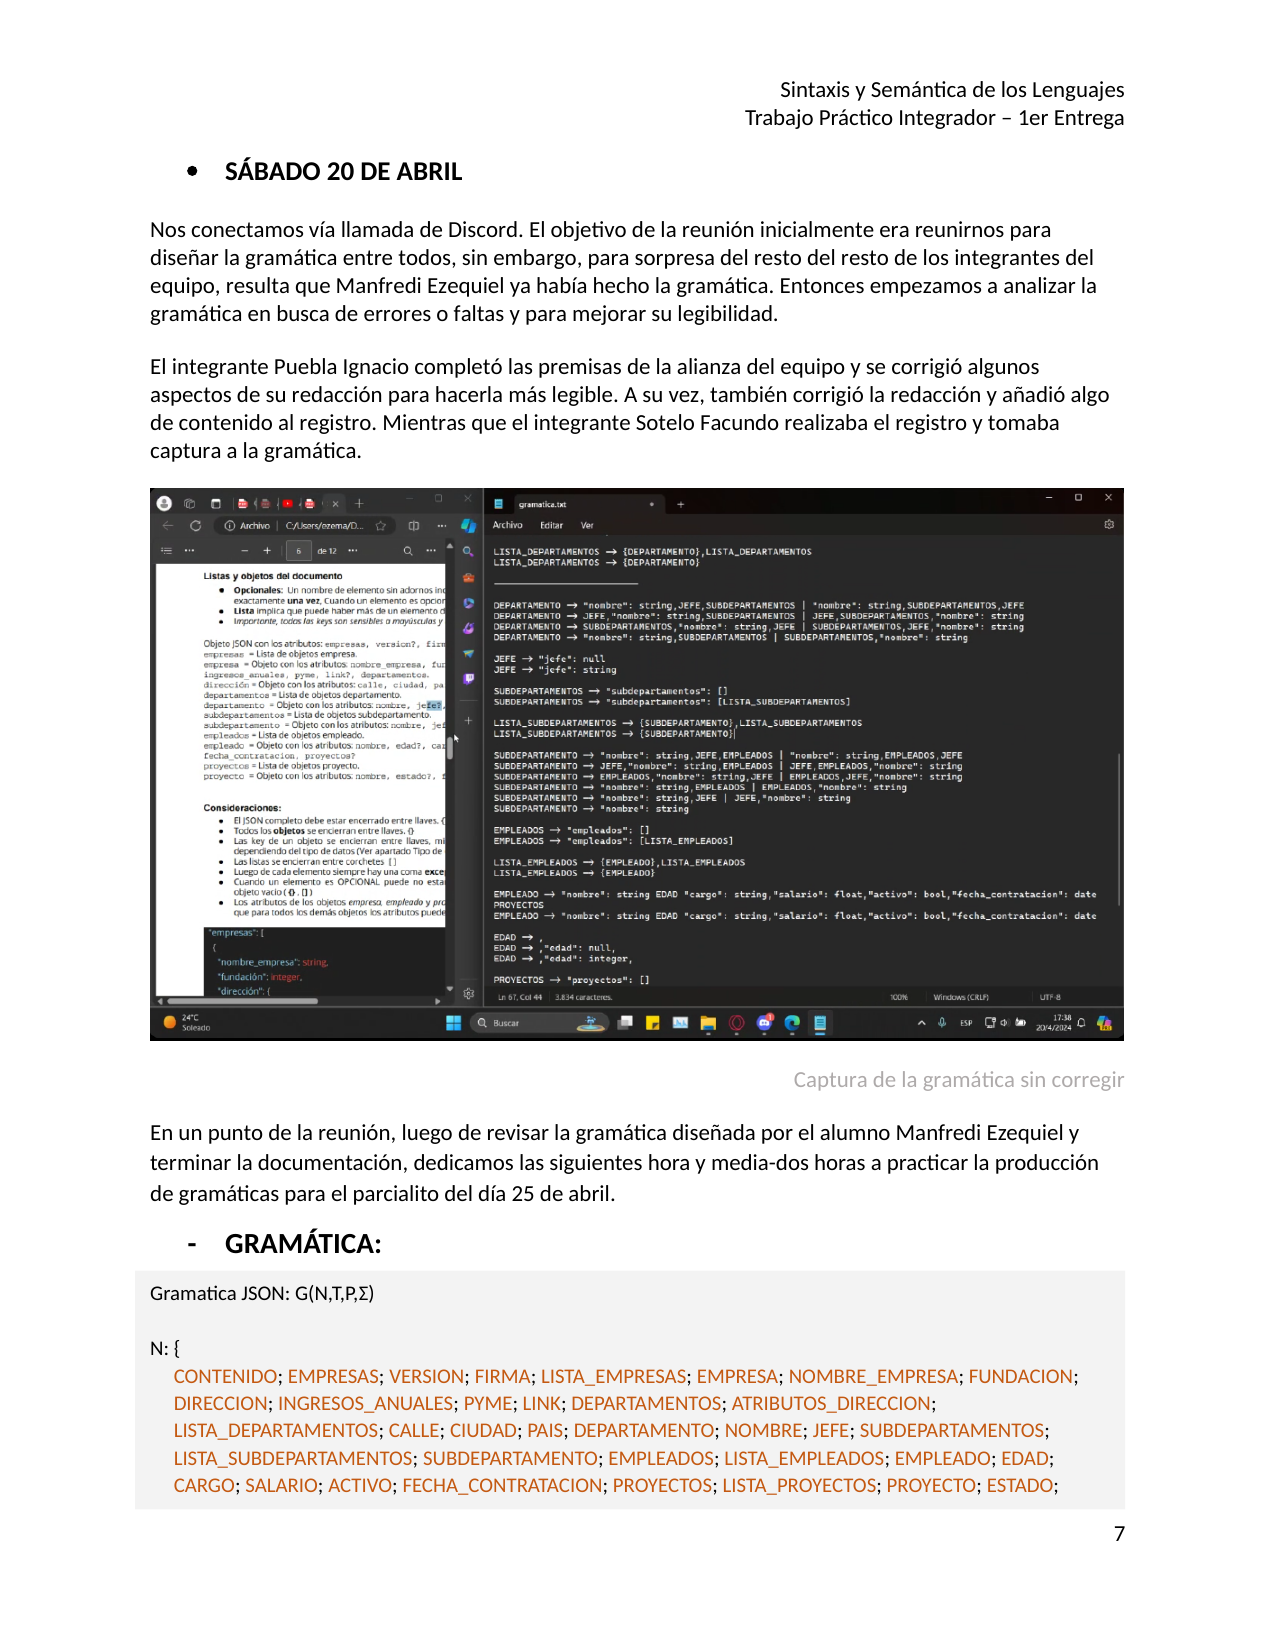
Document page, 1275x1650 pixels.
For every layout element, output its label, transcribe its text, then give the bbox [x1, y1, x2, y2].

text CONTENIDO; EMPRESAS; VERSION; FIRMA; LISTA_EMPRESAS; EMPRESA; NOMBRE_EMPRESA; FUNDACION; [150, 1363, 1125, 1388]
text CARGO; SALARIO; ACTIVO; FECHA_CONTRATACION; PROYECTOS; LISTA_PROYECTOS; PROYECTO; ESTADO; [150, 1472, 1125, 1498]
text Captura de la gramática sin corregir [150, 1065, 1125, 1093]
text En un punto de la reunión, luego de revisar la gramática diseñada por el alumno Manfredi Ezequiel y terminar la documentación, dedicamos las siguientes hora y media-dos horas a practicar la producción de gramáticas para el parcialito del día 25 de abril. [150, 1118, 1125, 1207]
list GRAMÁTICA: [187, 1226, 1125, 1261]
subtitle SÁBADO 20 DE ABRIL [187, 154, 1125, 187]
text LISTA_SUBDEPARTAMENTOS; SUBDEPARTAMENTO; EMPLEADOS; LISTA_EMPLEADOS; EMPLEADO; EDAD; [150, 1445, 1125, 1470]
text El integrante Puebla Ignacio completó las premisas de la alianza del equipo y se corrigió algunos aspectos de su redacción para hacerla más legible. A su vez, también corrigió la redacción y añadió algo de contenido al registro. Mientras que el integrante Sotelo Facundo realizaba el registro y tomaba captura a la gramática. [150, 352, 1125, 464]
picture [150, 488, 1124, 1041]
text Gramatica JSON: G(N,T,P,Σ) [150, 1281, 1125, 1306]
text N: { [150, 1335, 1125, 1361]
text Nos conectamos vía llamada de Discord. El objetivo de la reunión inicialmente era reunirnos para diseñar la gramática entre todos, sin embargo, para sorpresa del resto del resto de los integrantes del equipo, resulta que Manfredi Ezequiel ya había hecho la gramática. Entonces empezamos a analizar la gramática en busca de errores o faltas y para mejorar su legibilidad. [150, 215, 1125, 327]
text LISTA_DEPARTAMENTOS; CALLE; CIUDAD; PAIS; DEPARTAMENTO; NOMBRE; JEFE; SUBDEPARTAMENTOS; [150, 1418, 1125, 1443]
text DIRECCION; INGRESOS_ANUALES; PYME; LINK; DEPARTAMENTOS; ATRIBUTOS_DIRECCION; [150, 1390, 1125, 1416]
